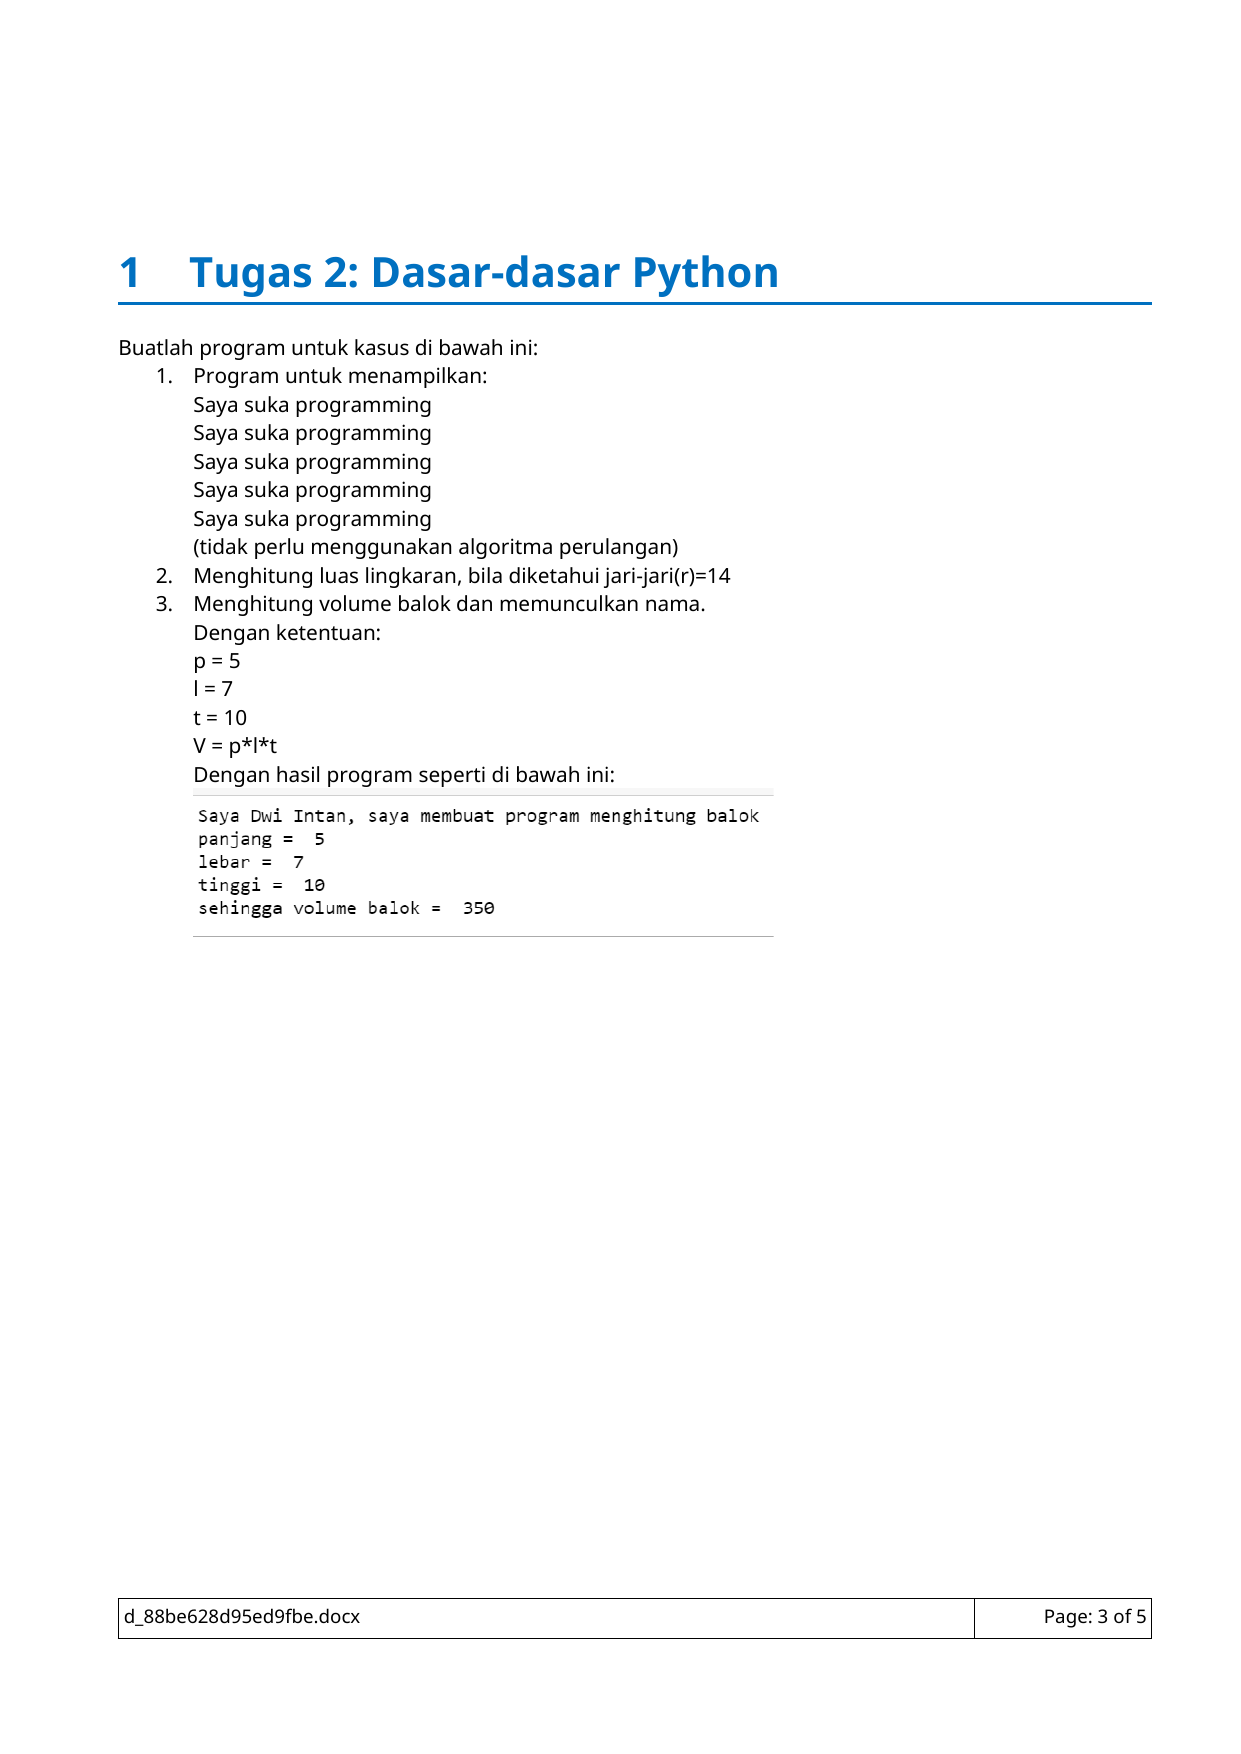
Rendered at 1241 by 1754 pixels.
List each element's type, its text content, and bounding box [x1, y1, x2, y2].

list l = 7 [193, 674, 1152, 703]
list Saya suka programming [193, 418, 1152, 447]
list Program untuk menampilkan: [156, 362, 1152, 390]
list t = 10 [193, 703, 1152, 731]
list Saya suka programming [193, 475, 1152, 504]
text Buatlah program untuk kasus di bawah ini: [118, 333, 1152, 362]
subtitle Tugas 2: Dasar-dasar Python [118, 243, 1152, 302]
list Dengan ketentuan: [193, 618, 1152, 646]
list Saya suka programming [193, 390, 1152, 418]
list Dengan hasil program seperti di bawah ini: [193, 760, 1152, 788]
list V = p*l*t [193, 731, 1152, 760]
list Saya suka programming [193, 504, 1152, 532]
list p = 5 [193, 646, 1152, 674]
list Saya suka programming [193, 447, 1152, 475]
picture [193, 788, 774, 944]
list Menghitung volume balok dan memunculkan nama. [156, 589, 1152, 618]
list Menghitung luas lingkaran, bila diketahui jari-jari(r)=14 [156, 561, 1152, 589]
list (tidak perlu menggunakan algoritma perulangan) [193, 532, 1152, 561]
